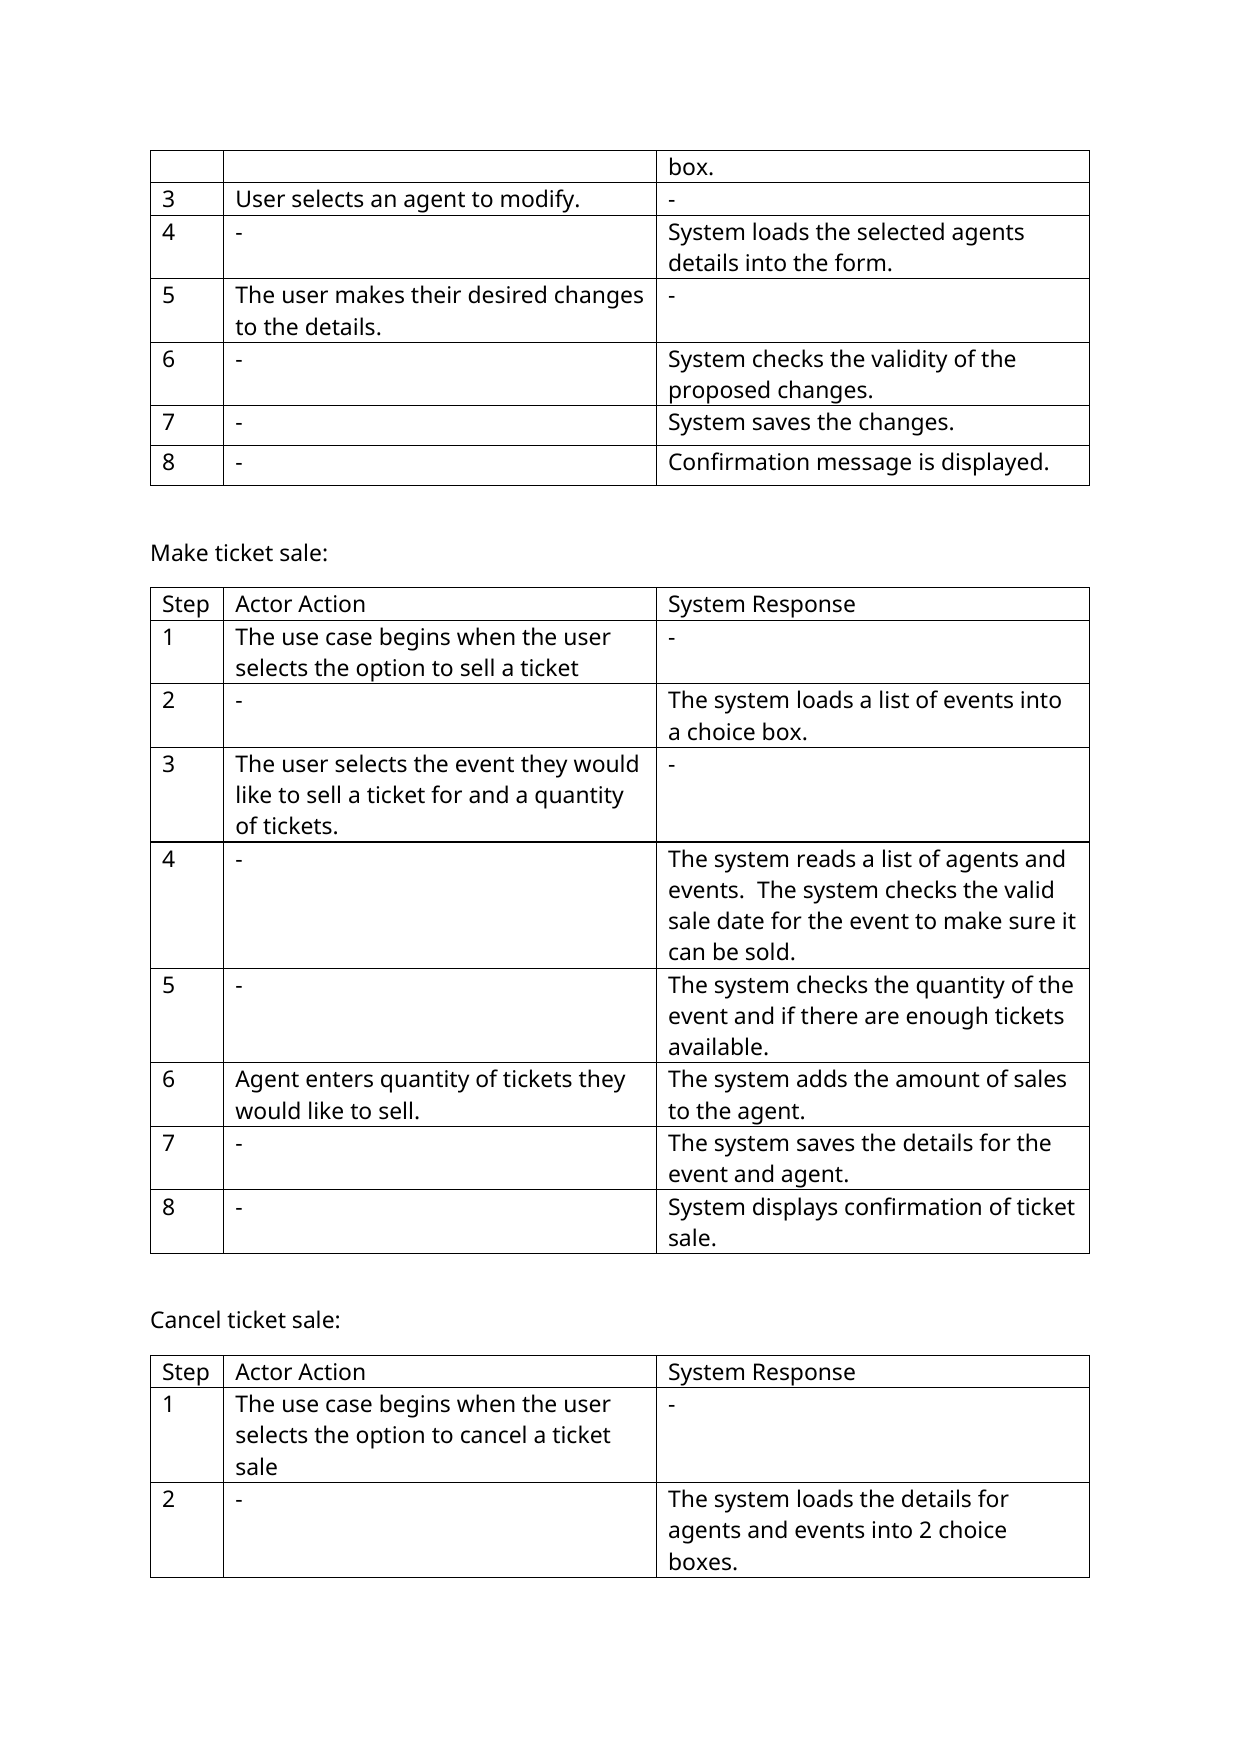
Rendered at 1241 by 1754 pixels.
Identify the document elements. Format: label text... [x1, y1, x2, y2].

text Make ticket sale: [150, 537, 1090, 568]
table_cell User selects an agent to modify. [224, 183, 656, 214]
table_cell 2 [151, 684, 223, 747]
table_cell Agent enters quantity of tickets they would like to sell. [224, 1063, 656, 1126]
table_cell - [657, 621, 1089, 683]
table_cell 6 [151, 343, 223, 405]
table_cell 3 [151, 183, 223, 214]
table_cell 7 [151, 406, 223, 445]
table_cell - [224, 216, 656, 278]
table_cell - [224, 1483, 656, 1577]
table_cell 6 [151, 1063, 223, 1126]
table_cell The system loads the details for agents and events into 2 choice boxes. [657, 1483, 1089, 1577]
table_cell 1 [151, 1388, 223, 1482]
table_cell System displays confirmation of ticket sale. [657, 1190, 1089, 1253]
table_cell 4 [151, 843, 223, 967]
table_cell Confirmation message is displayed. [657, 446, 1089, 485]
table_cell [657, 151, 1089, 182]
table_cell - [224, 969, 656, 1062]
table_cell - [224, 684, 656, 747]
table_cell The user makes their desired changes to the details. [224, 279, 656, 342]
table_cell 3 [151, 748, 223, 841]
table_cell System checks the validity of the proposed changes. [657, 343, 1089, 405]
table_cell - [224, 151, 656, 182]
table_cell 5 [151, 279, 223, 342]
table_cell System saves the changes. [657, 406, 1089, 445]
table_cell - [657, 748, 1089, 841]
table_cell 8 [151, 446, 223, 485]
table_cell 1 [151, 621, 223, 683]
table_header Step [151, 1356, 223, 1387]
table_cell 2 [151, 151, 223, 182]
table_cell - [657, 279, 1089, 342]
table_cell The system checks the quantity of the event and if there are enough tickets available. [657, 969, 1089, 1062]
table_cell - [224, 446, 656, 485]
table_cell 8 [151, 1190, 223, 1253]
table_cell 4 [151, 216, 223, 278]
table_cell - [657, 183, 1089, 214]
table_cell The system saves the details for the event and agent. [657, 1127, 1089, 1189]
table_header Actor Action [224, 588, 656, 619]
table_cell The system loads a list of events into a choice box. [657, 684, 1089, 747]
table_header System Response [657, 588, 1089, 619]
table_header Step [151, 588, 223, 619]
table_cell The use case begins when the user selects the option to sell a ticket [224, 621, 656, 683]
table_cell - [224, 343, 656, 405]
table_cell - [657, 1388, 1089, 1482]
table_header System Response [657, 1356, 1089, 1387]
table_cell The use case begins when the user selects the option to cancel a ticket sale [224, 1388, 656, 1482]
table_cell - [224, 843, 656, 967]
table_cell - [224, 406, 656, 445]
table_cell System loads the selected agents details into the form. [657, 216, 1089, 278]
table_header Actor Action [224, 1356, 656, 1387]
table_cell The system reads a list of agents and events. The system checks the valid sale date for the event to make sure it can be sold. [657, 843, 1089, 967]
table_cell The system adds the amount of sales to the agent. [657, 1063, 1089, 1126]
table_cell 5 [151, 969, 223, 1062]
table_cell - [224, 1127, 656, 1189]
table_cell - [224, 1190, 656, 1253]
table_cell The user selects the event they would like to sell a ticket for and a quantity of tickets. [224, 748, 656, 841]
table_cell 2 [151, 1483, 223, 1577]
table_cell 7 [151, 1127, 223, 1189]
text Cancel ticket sale: [150, 1304, 1090, 1336]
